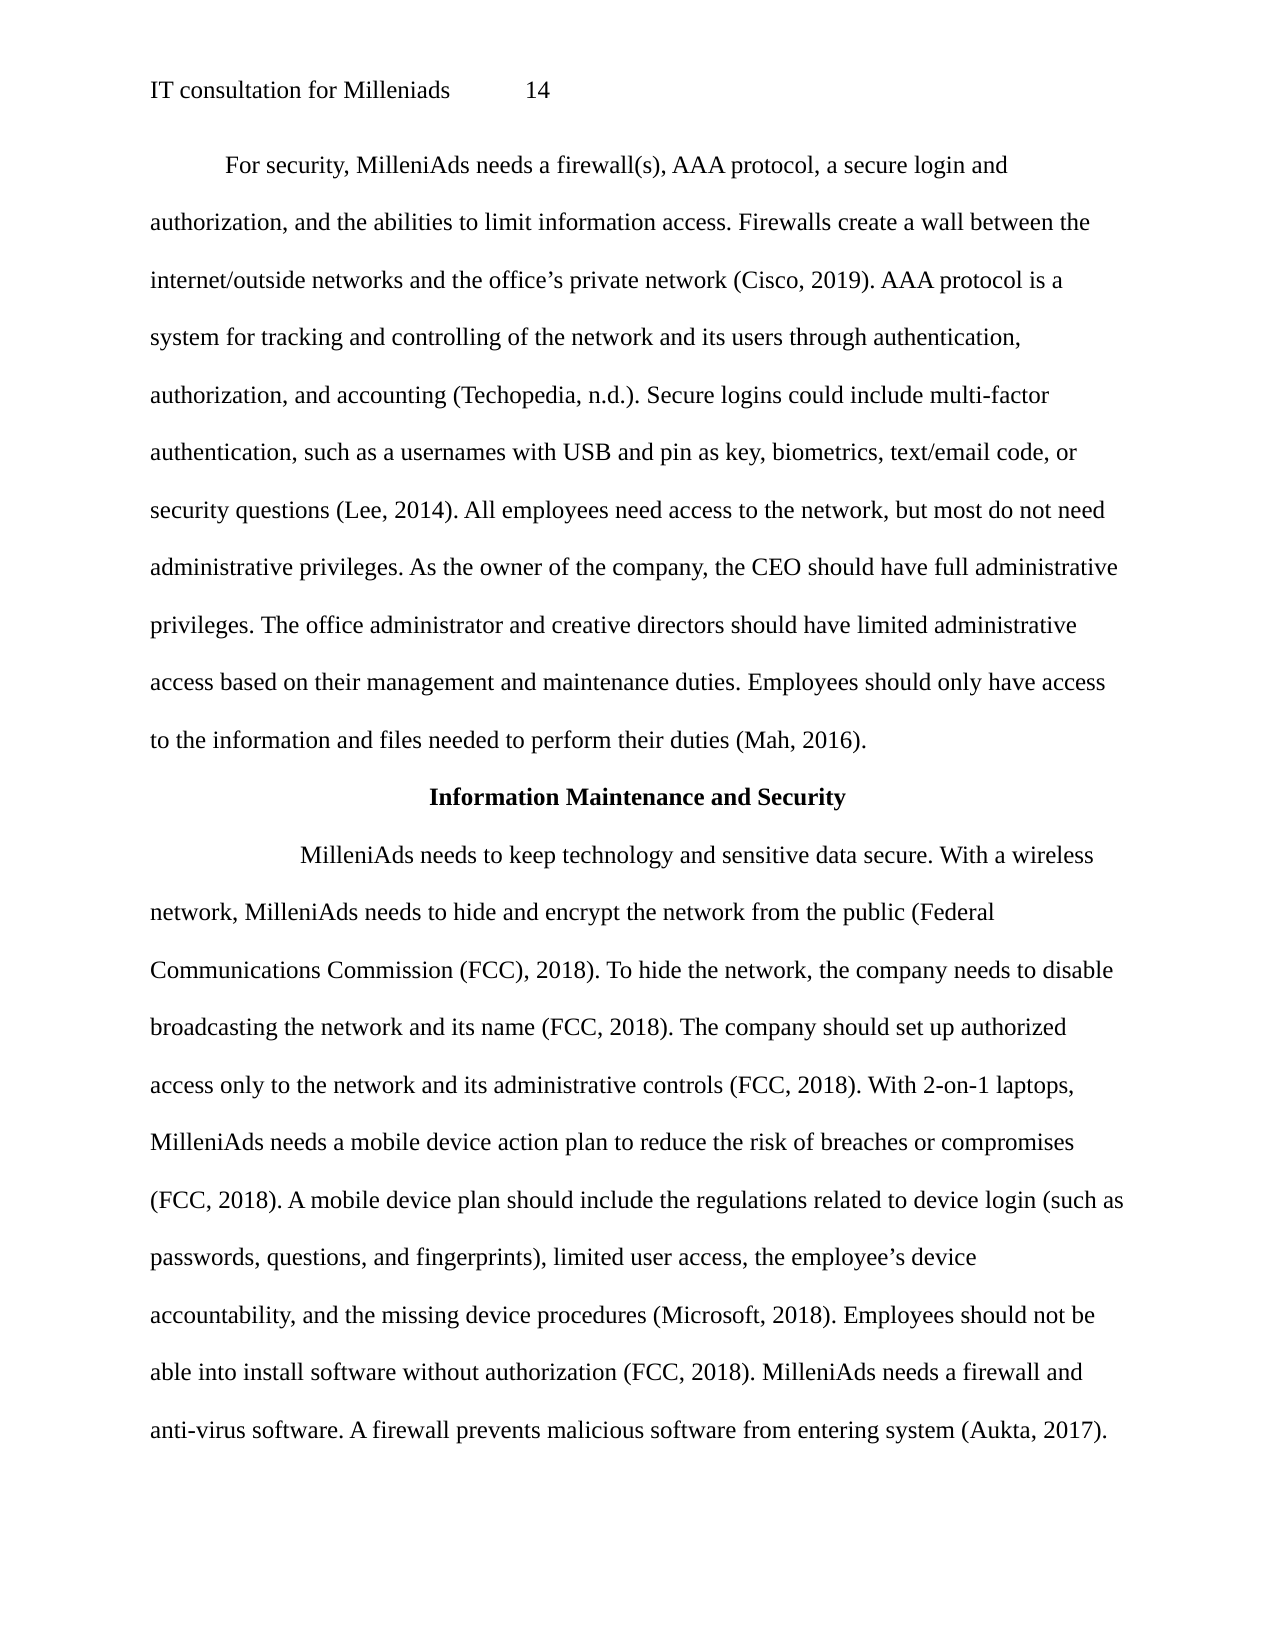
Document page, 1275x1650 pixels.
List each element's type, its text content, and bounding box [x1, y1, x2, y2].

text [150, 840, 1125, 1444]
subtitle Information Maintenance and Security [150, 782, 1125, 811]
text For security, MilleniAds needs a firewall(s), AAA protocol, a secure login and authorization, and the abilities to limit information access. Firewalls create a wall between the internet/outside networks and the office’s private network (Cisco, 2019). AAA protocol is a system for tracking and controlling of the network and its users through authentication, authorization, and accounting (Techopedia, n.d.). Secure logins could include multi-factor authentication, such as a usernames with USB and pin as key, biometrics, text/email code, or security questions (Lee, 2014). All employees need access to the network, but most do not need administrative privileges. As the owner of the company, the CEO should have full administrative privileges. The office administrator and creative directors should have limited administrative access based on their management and maintenance duties. Employees should only have access to the information and files needed to perform their duties (Mah, 2016). [150, 150, 1125, 754]
